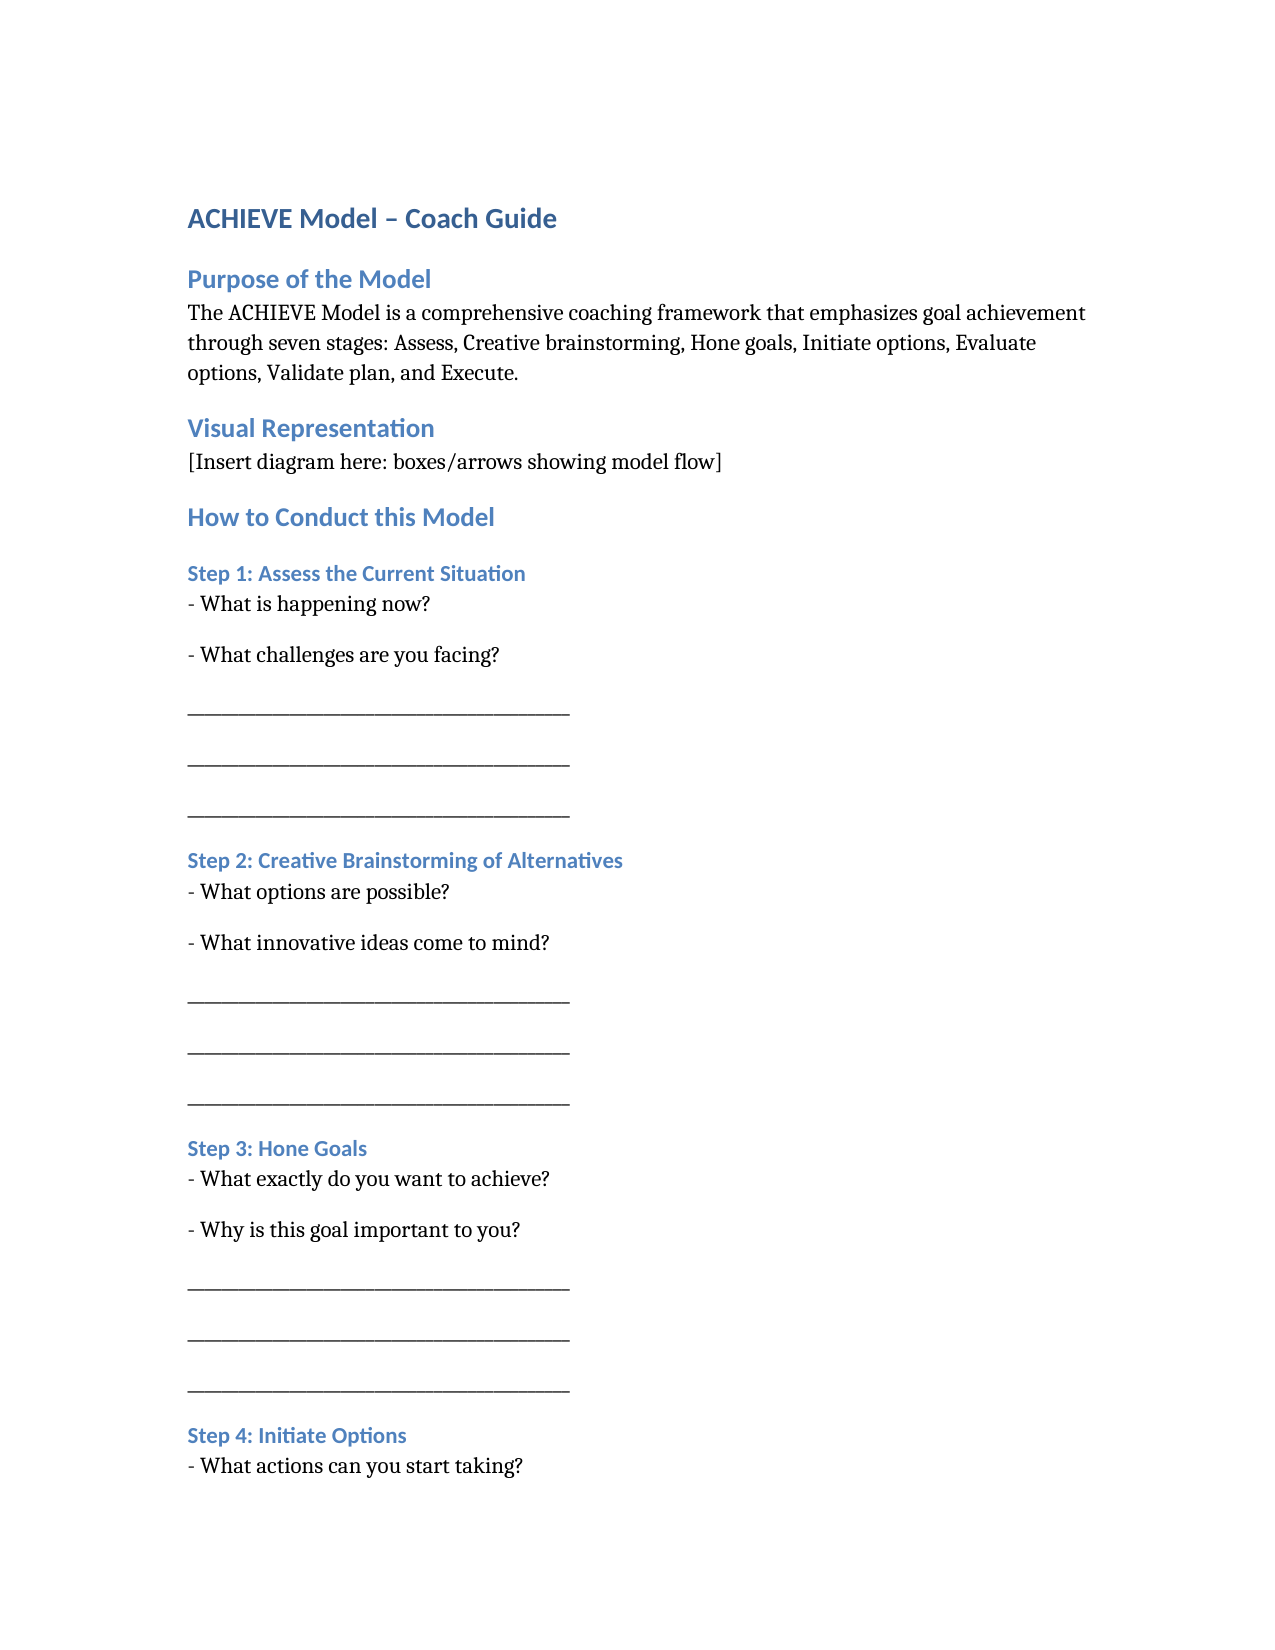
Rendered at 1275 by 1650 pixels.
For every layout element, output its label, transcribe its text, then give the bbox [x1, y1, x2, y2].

subtitle ACHIEVE Model – Coach Guide [187, 200, 1087, 236]
text - What innovative ideas come to mind? [187, 929, 1087, 956]
text - What exactly do you want to achieve? [187, 1166, 1087, 1192]
text - What options are possible? [187, 878, 1087, 905]
subtitle Purpose of the Model [187, 262, 1087, 295]
text - What challenges are you facing? [187, 642, 1087, 668]
text _____________________________________________ [187, 795, 1087, 822]
text - Why is this goal important to you? [187, 1217, 1087, 1243]
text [187, 1370, 1087, 1396]
text _____________________________________________ [187, 744, 1087, 771]
text _____________________________________________ [187, 981, 1087, 1007]
subtitle How to Conduct this Model [187, 500, 1087, 533]
text _____________________________________________ [187, 693, 1087, 719]
text The ACHIEVE Model is a comprehensive coaching framework that emphasizes goal achievement through seven stages: Assess, Creative brainstorming, Hone goals, Initiate options, Evaluate options, Validate plan, and Execute. [187, 300, 1087, 386]
subtitle Step 2: Creative Brainstorming of Alternatives [187, 846, 1087, 874]
subtitle Step 1: Assess the Current Situation [187, 559, 1087, 587]
text - What actions can you start taking? [187, 1453, 1087, 1479]
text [187, 1319, 1087, 1345]
subtitle Visual Representation [187, 411, 1087, 444]
subtitle Step 4: Initiate Options [187, 1421, 1087, 1449]
text [Insert diagram here: boxes/arrows showing model flow] [187, 449, 1087, 475]
text _____________________________________________ [187, 1083, 1087, 1109]
subtitle Step 3: Hone Goals [187, 1134, 1087, 1162]
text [187, 1268, 1087, 1294]
text _____________________________________________ [187, 1032, 1087, 1058]
text - What is happening now? [187, 591, 1087, 617]
